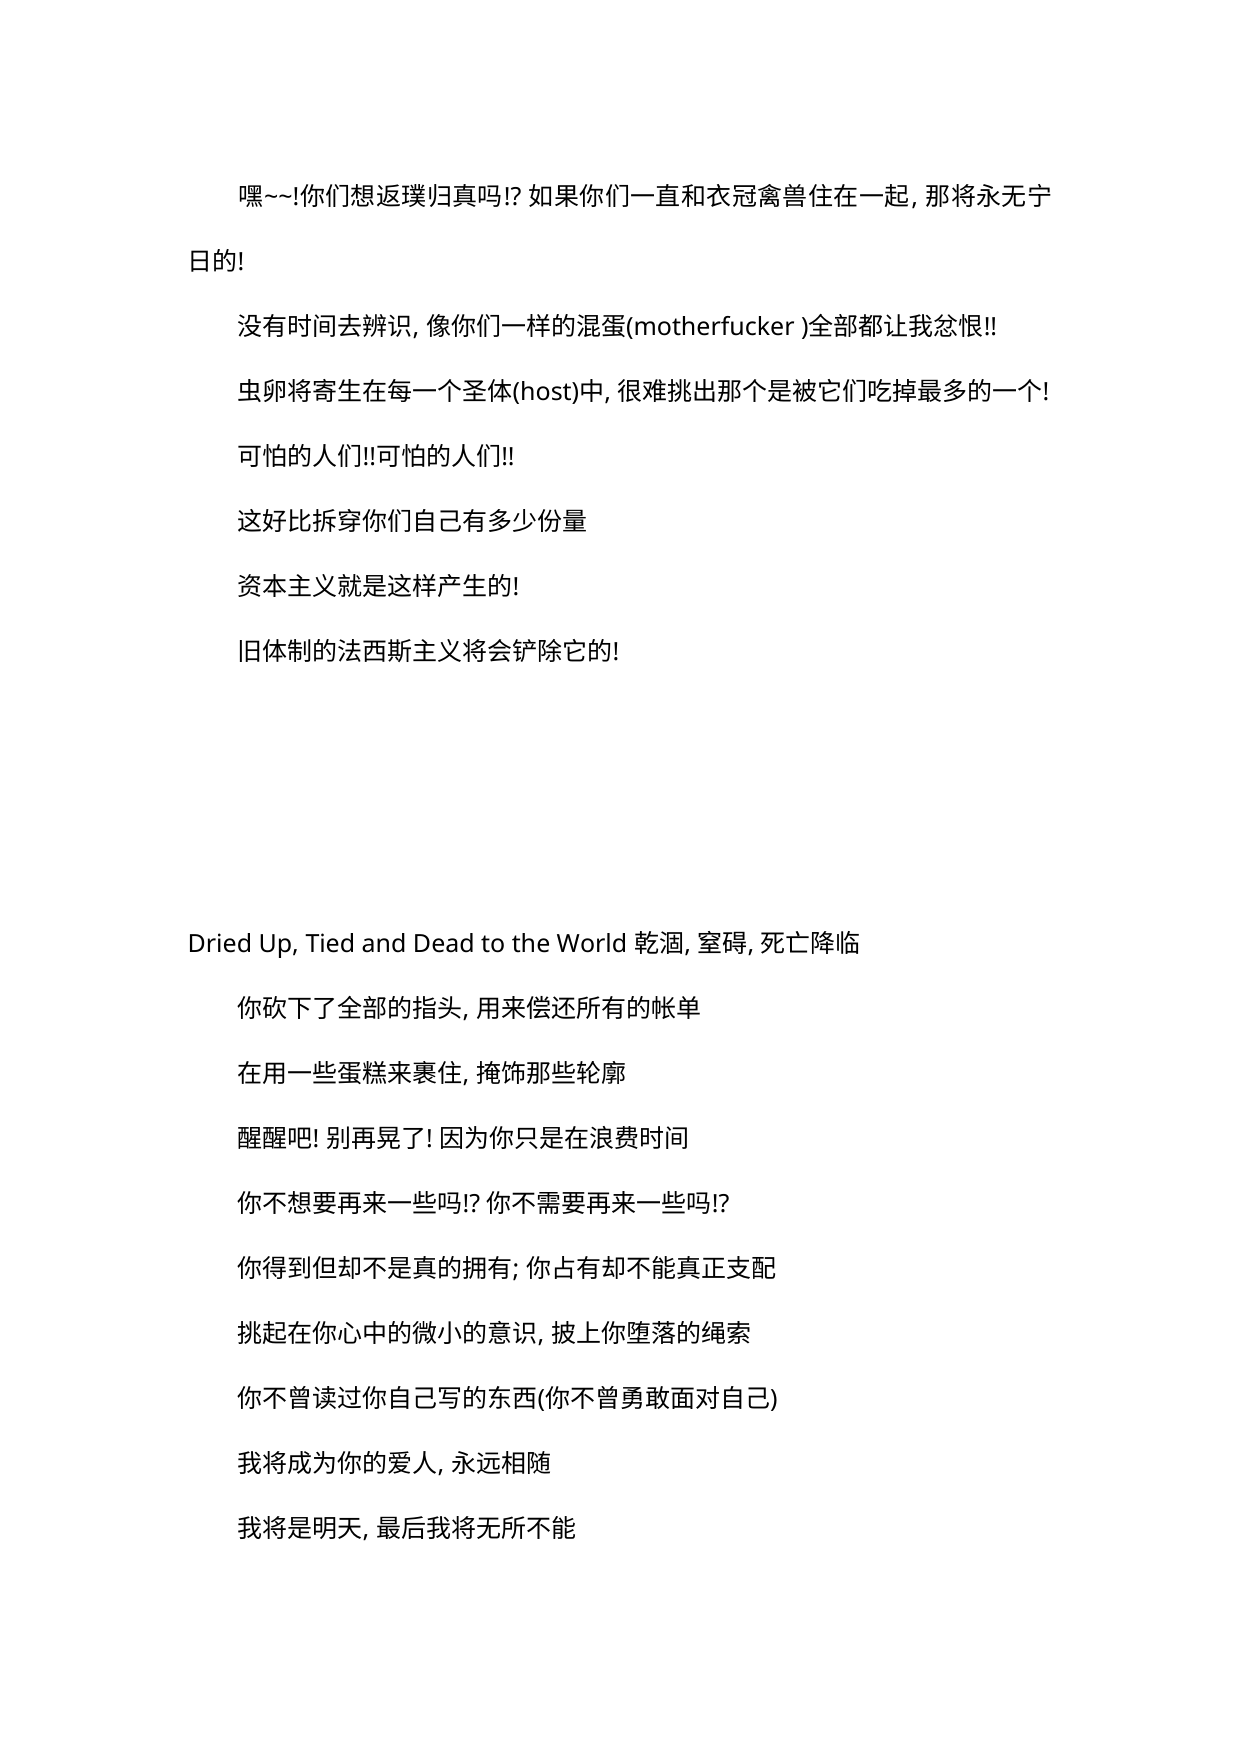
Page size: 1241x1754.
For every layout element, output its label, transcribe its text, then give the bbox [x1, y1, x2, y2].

text 虫卵将寄生在每一个圣体(host)中, 很难挑出那个是被它们吃掉最多的一个! [187, 357, 1053, 422]
text 旧体制的法西斯主义将会铲除它的! [187, 617, 1053, 682]
text 我将是明天, 最后我将无所不能 [187, 1494, 1053, 1559]
text 嘿~~!你们想返璞归真吗!? 如果你们一直和衣冠禽兽住在一起, 那将永无宁日的! [187, 162, 1053, 292]
text 资本主义就是这样产生的! [187, 552, 1053, 617]
text Dried Up, Tied and Dead to the World 乾涸, 窒碍, 死亡降临 [187, 909, 1053, 974]
text 我将成为你的爱人, 永远相随 [187, 1429, 1053, 1494]
text 你砍下了全部的指头, 用来偿还所有的帐单 [187, 974, 1053, 1039]
text 你不曾读过你自己写的东西(你不曾勇敢面对自己) [187, 1364, 1053, 1429]
text 醒醒吧! 别再晃了! 因为你只是在浪费时间 [187, 1104, 1053, 1169]
text 这好比拆穿你们自己有多少份量 [187, 487, 1053, 552]
text 你不想要再来一些吗!? 你不需要再来一些吗!? [187, 1169, 1053, 1234]
text 你得到但却不是真的拥有; 你占有却不能真正支配 [187, 1234, 1053, 1299]
text 挑起在你心中的微小的意识, 披上你堕落的绳索 [187, 1299, 1053, 1364]
text 在用一些蛋糕来裹住, 掩饰那些轮廓 [187, 1039, 1053, 1104]
text 可怕的人们!!可怕的人们!! [187, 422, 1053, 487]
text 没有时间去辨识, 像你们一样的混蛋(motherfucker )全部都让我忿恨!! [187, 292, 1053, 357]
